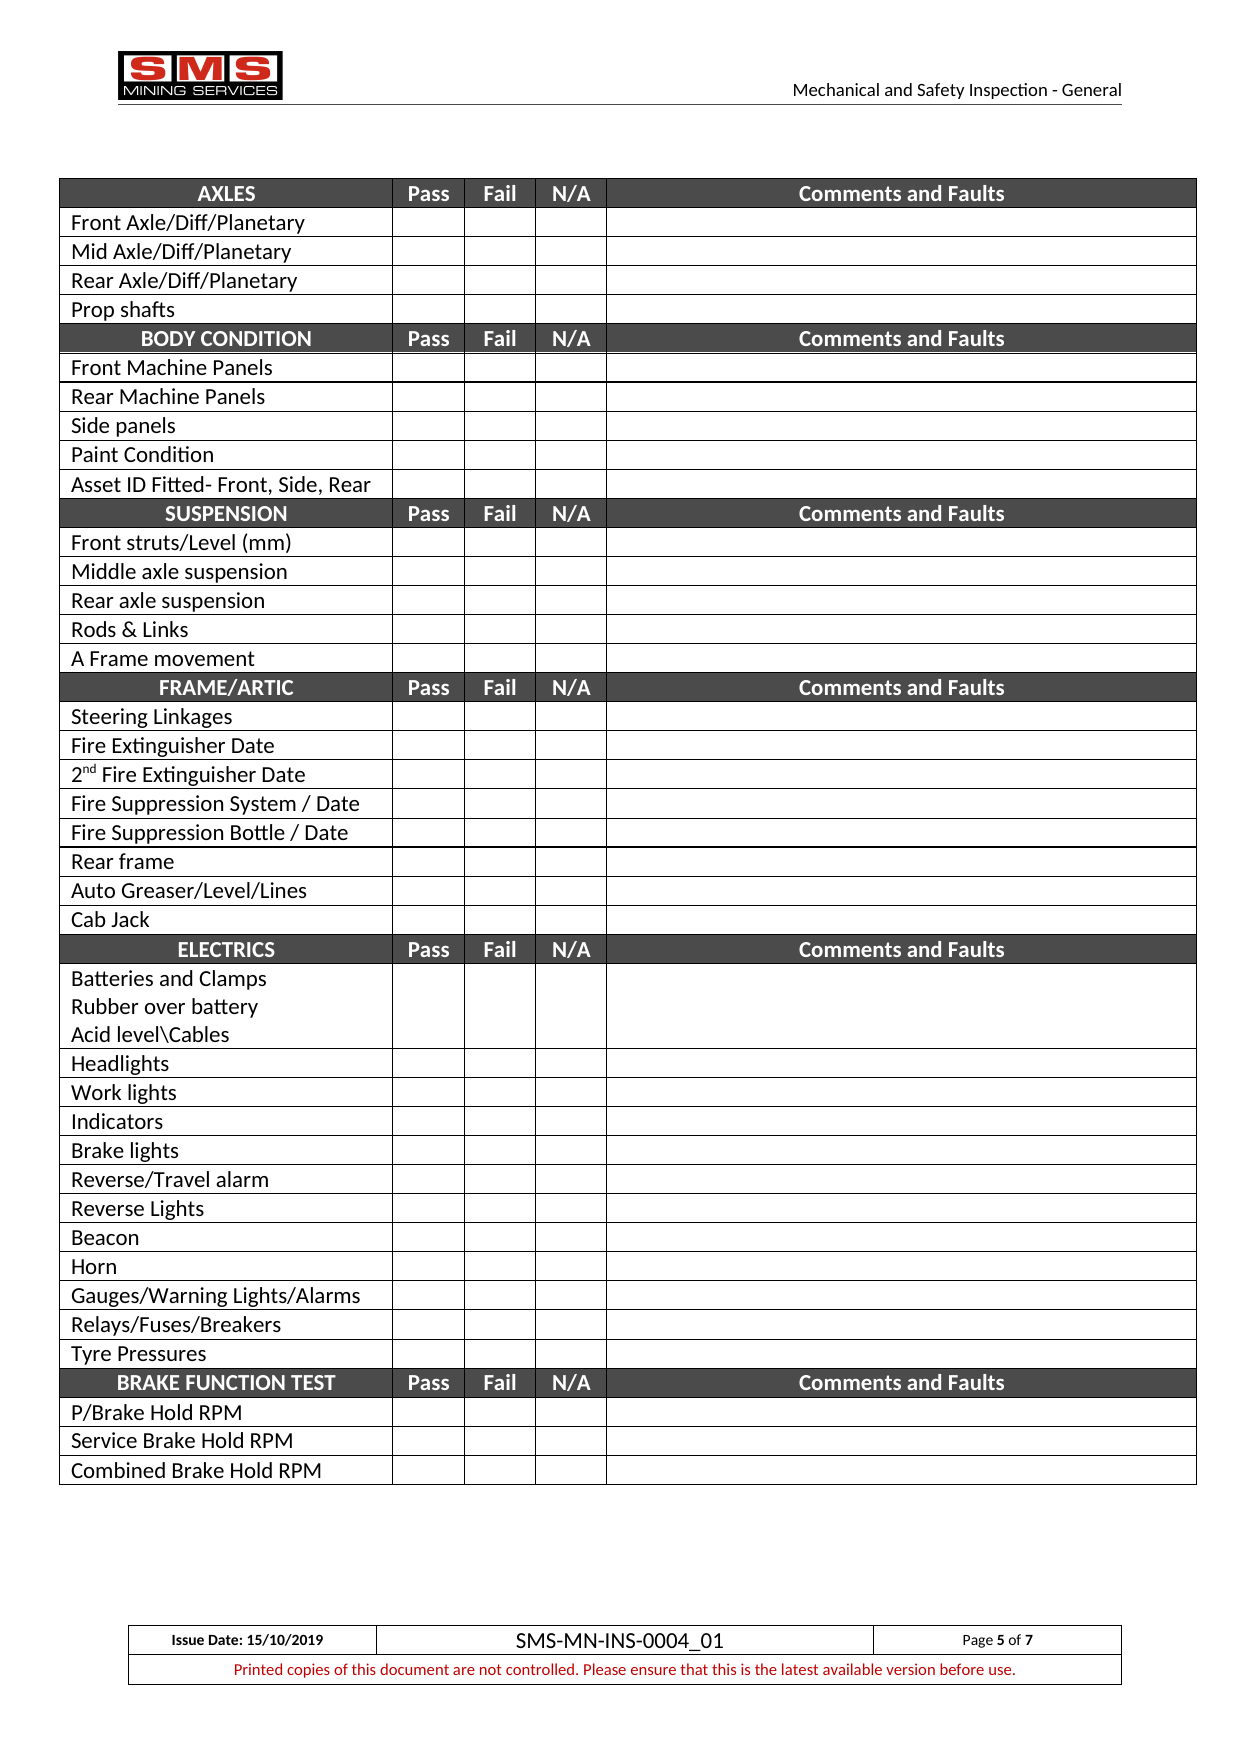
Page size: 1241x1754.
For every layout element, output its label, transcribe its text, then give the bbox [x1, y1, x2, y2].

table_cell [465, 1049, 535, 1077]
table_cell [607, 1427, 1196, 1455]
table_cell [465, 1165, 535, 1193]
table_cell Work lights [60, 1078, 392, 1106]
table_cell Brake lights [60, 1136, 392, 1164]
table_header Comments and Faults [607, 179, 1196, 207]
table_cell [393, 1078, 464, 1106]
table_cell [465, 760, 535, 788]
table_cell A Frame movement [60, 644, 392, 672]
table_cell [607, 1252, 1196, 1280]
table_cell [393, 528, 464, 556]
table_cell FRAME/ARTIC [60, 673, 392, 701]
table_cell ELECTRICS [60, 935, 392, 963]
table_cell [607, 354, 1196, 381]
table_cell [607, 964, 1196, 1048]
table_cell [607, 1136, 1196, 1164]
table_cell Cab Jack [60, 906, 392, 934]
table_cell [393, 819, 464, 846]
table_cell Rear Machine Panels [60, 383, 392, 411]
table_cell [393, 1049, 464, 1077]
table_cell Fire Extinguisher Date [60, 731, 392, 759]
table_cell [465, 819, 535, 846]
table_cell SUSPENSION [60, 499, 392, 527]
table_cell [393, 1136, 464, 1164]
table_cell [607, 760, 1196, 788]
table_cell Fail [465, 673, 535, 701]
table_cell [393, 383, 464, 411]
table_cell N/A [536, 935, 606, 963]
table_cell [607, 208, 1196, 236]
table_cell Brake Function Test [60, 1369, 392, 1397]
table_cell [607, 1078, 1196, 1106]
table_cell [536, 1049, 606, 1077]
table_cell [393, 441, 464, 469]
table_cell [393, 1310, 464, 1338]
table_cell [536, 470, 606, 498]
table_cell [465, 906, 535, 934]
table_cell [465, 441, 535, 469]
table_cell [536, 1281, 606, 1309]
table_cell Reverse Lights [60, 1194, 392, 1222]
table_cell [465, 702, 535, 730]
table_cell [536, 208, 606, 236]
table_cell [536, 266, 606, 294]
table_cell [536, 1136, 606, 1164]
table_cell [393, 1223, 464, 1251]
table_cell [393, 1165, 464, 1193]
table_cell [465, 1310, 535, 1338]
table_cell Comments and Faults [607, 1369, 1196, 1397]
table_cell Paint Condition [60, 441, 392, 469]
table_cell Prop shafts [60, 295, 392, 323]
table_cell Rods & Links [60, 615, 392, 643]
table_cell [536, 760, 606, 788]
table_cell [536, 441, 606, 469]
table_cell N/A [536, 499, 606, 527]
table_cell [607, 702, 1196, 730]
table_cell Middle axle suspension [60, 557, 392, 585]
table_cell Headlights [60, 1049, 392, 1077]
table_cell N/A [536, 673, 606, 701]
table_cell [465, 586, 535, 614]
table_cell [465, 964, 535, 1048]
table_cell [465, 615, 535, 643]
table_cell Gauges/Warning Lights/Alarms [60, 1281, 392, 1309]
table_cell Pass [393, 1369, 464, 1397]
table_cell Comments and Faults [607, 499, 1196, 527]
table_cell [465, 1078, 535, 1106]
table_header Pass [393, 179, 464, 207]
table_cell [536, 789, 606, 817]
table_cell [536, 906, 606, 934]
table_cell [393, 1107, 464, 1135]
table_cell Pass [393, 324, 464, 352]
table_cell [393, 354, 464, 381]
table_cell [536, 1223, 606, 1251]
table_cell [465, 208, 535, 236]
table_cell [607, 557, 1196, 585]
table_cell [393, 964, 464, 1048]
table_cell [465, 557, 535, 585]
table_cell [536, 644, 606, 672]
table_cell Front Axle/Diff/Planetary [60, 208, 392, 236]
table_cell [465, 1340, 535, 1367]
table_cell [536, 1427, 606, 1455]
table_cell Front Machine Panels [60, 354, 392, 381]
table_cell [536, 1340, 606, 1367]
table_cell Fail [465, 935, 535, 963]
table_cell [607, 731, 1196, 759]
table_cell [393, 848, 464, 876]
table_cell Auto Greaser/Level/Lines [60, 877, 392, 904]
table_cell [536, 702, 606, 730]
table_cell [607, 441, 1196, 469]
table_cell Fire Suppression System / Date [60, 789, 392, 817]
table_cell Fail [465, 499, 535, 527]
table_cell [465, 354, 535, 381]
table_cell [393, 1340, 464, 1367]
table_header Fail [465, 179, 535, 207]
table_cell Horn [60, 1252, 392, 1280]
table_cell [536, 1456, 606, 1484]
table_cell [607, 615, 1196, 643]
table_cell [607, 237, 1196, 265]
table_cell N/A [536, 1369, 606, 1397]
table_cell Fire Suppression Bottle / Date [60, 819, 392, 846]
table_cell [536, 237, 606, 265]
table_cell [536, 528, 606, 556]
table_cell Steering Linkages [60, 702, 392, 730]
table_cell Tyre Pressures [60, 1340, 392, 1367]
table_cell Reverse/Travel alarm [60, 1165, 392, 1193]
table_cell [393, 237, 464, 265]
table_cell N/A [536, 324, 606, 352]
table_cell [607, 644, 1196, 672]
table_cell [607, 586, 1196, 614]
table_cell [536, 1165, 606, 1193]
table_cell 2nd Fire Extinguisher Date [60, 760, 392, 788]
table_cell [607, 1223, 1196, 1251]
table_cell [607, 1456, 1196, 1484]
table_cell [465, 1136, 535, 1164]
table_cell [465, 412, 535, 439]
table_cell [607, 1398, 1196, 1426]
table_cell [393, 644, 464, 672]
table_cell Pass [393, 673, 464, 701]
table_cell [393, 412, 464, 439]
table_cell [607, 1281, 1196, 1309]
table_cell Comments and Faults [607, 324, 1196, 352]
table_cell [465, 266, 535, 294]
table_cell [465, 1281, 535, 1309]
table_cell [536, 1194, 606, 1222]
table_cell [536, 1310, 606, 1338]
table_cell [465, 1194, 535, 1222]
table_cell [607, 528, 1196, 556]
table_cell [536, 848, 606, 876]
table_cell [465, 877, 535, 904]
table_cell Rear Axle/Diff/Planetary [60, 266, 392, 294]
table_cell [536, 615, 606, 643]
table_cell [393, 789, 464, 817]
table_cell Batteries and Clamps Rubber over battery Acid level\Cables [60, 964, 392, 1048]
table_cell [607, 1310, 1196, 1338]
table_cell [393, 1281, 464, 1309]
table_cell [536, 731, 606, 759]
table_cell [607, 412, 1196, 439]
table_cell [536, 1252, 606, 1280]
table_cell [607, 789, 1196, 817]
table_cell [607, 819, 1196, 846]
table_cell [536, 295, 606, 323]
table_cell [536, 964, 606, 1048]
table_cell Asset ID Fitted- Front, Side, Rear [60, 470, 392, 498]
table_cell Comments and Faults [607, 935, 1196, 963]
table_cell [393, 702, 464, 730]
table_cell [536, 412, 606, 439]
table_cell [607, 470, 1196, 498]
table_cell [536, 586, 606, 614]
table_cell [465, 295, 535, 323]
table_cell [393, 731, 464, 759]
table_cell [393, 1252, 464, 1280]
table_cell [536, 354, 606, 381]
table_cell [465, 383, 535, 411]
table_cell [536, 557, 606, 585]
table_cell Comments and Faults [607, 673, 1196, 701]
table_cell [465, 1427, 535, 1455]
table_cell [536, 383, 606, 411]
table_cell Combined Brake Hold RPM [60, 1456, 392, 1484]
table_cell [536, 819, 606, 846]
table_cell [536, 1107, 606, 1135]
table_cell [607, 295, 1196, 323]
table_cell [607, 383, 1196, 411]
table_cell Rear axle suspension [60, 586, 392, 614]
table_cell Service Brake Hold RPM [60, 1427, 392, 1455]
table_cell Indicators [60, 1107, 392, 1135]
table_cell [393, 470, 464, 498]
table_cell [607, 906, 1196, 934]
table_cell [536, 1078, 606, 1106]
table_cell [465, 644, 535, 672]
table_cell Rear frame [60, 848, 392, 876]
table_cell [607, 877, 1196, 904]
table_cell [393, 586, 464, 614]
table_header N/A [536, 179, 606, 207]
table_cell [393, 1194, 464, 1222]
table_cell [607, 266, 1196, 294]
table_cell [465, 789, 535, 817]
table_cell Pass [393, 935, 464, 963]
table_cell [393, 557, 464, 585]
table_cell Side panels [60, 412, 392, 439]
table_cell [393, 760, 464, 788]
table_cell [465, 848, 535, 876]
table_cell P/Brake Hold RPM [60, 1398, 392, 1426]
table_cell [393, 1427, 464, 1455]
picture [118, 51, 283, 100]
table_cell [607, 1107, 1196, 1135]
table_cell Pass [393, 499, 464, 527]
table_cell [393, 615, 464, 643]
table_cell [607, 848, 1196, 876]
table_cell Fail [465, 1369, 535, 1397]
table_cell Relays/Fuses/Breakers [60, 1310, 392, 1338]
table_cell Front struts/Level (mm) [60, 528, 392, 556]
table_cell [465, 1456, 535, 1484]
table_cell [465, 528, 535, 556]
table_cell [465, 1398, 535, 1426]
table_cell [465, 1223, 535, 1251]
table_cell [607, 1049, 1196, 1077]
table_header AXLES [60, 179, 392, 207]
table_cell [393, 877, 464, 904]
table_cell [465, 731, 535, 759]
table_cell Beacon [60, 1223, 392, 1251]
table_cell [393, 1456, 464, 1484]
table_cell [393, 208, 464, 236]
table_cell [393, 1398, 464, 1426]
table_cell [536, 877, 606, 904]
table_cell BODY CONDITION [60, 324, 392, 352]
table_cell [607, 1194, 1196, 1222]
table_cell [465, 1252, 535, 1280]
table_cell [393, 906, 464, 934]
table_cell [607, 1165, 1196, 1193]
table_cell [393, 295, 464, 323]
table_cell [465, 237, 535, 265]
table_cell [607, 1340, 1196, 1367]
table_cell [465, 470, 535, 498]
table_cell Fail [465, 324, 535, 352]
table_cell [536, 1398, 606, 1426]
table_cell Mid Axle/Diff/Planetary [60, 237, 392, 265]
table_cell [465, 1107, 535, 1135]
table_cell [393, 266, 464, 294]
